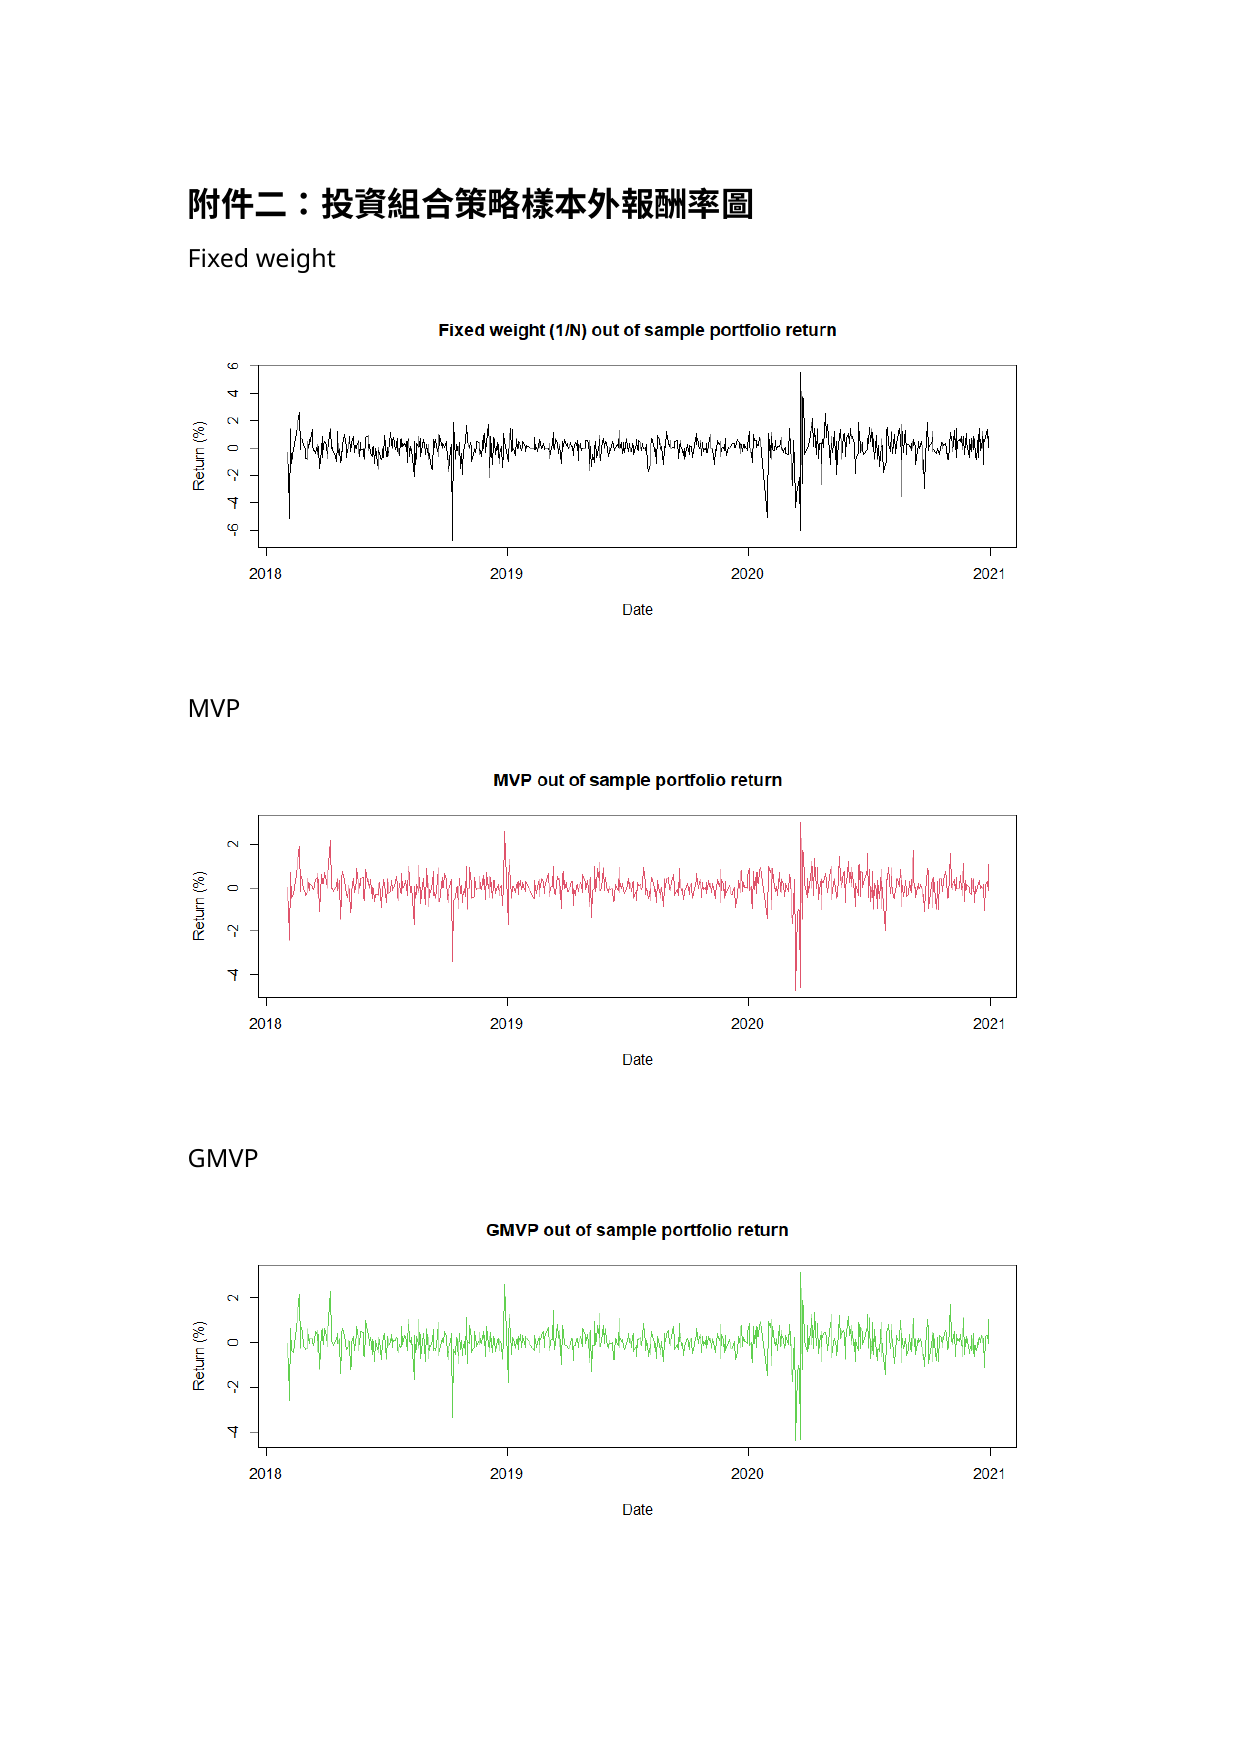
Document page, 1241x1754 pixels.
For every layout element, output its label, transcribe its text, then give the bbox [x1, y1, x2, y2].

text GMVP [187, 1139, 1053, 1177]
text Fixed weight [187, 239, 1053, 277]
picture [187, 743, 1053, 1086]
picture [187, 293, 1053, 636]
text MVP [187, 689, 1053, 727]
text 附件二：投資組合策略樣本外報酬率圖 [187, 164, 1053, 239]
picture [187, 1193, 1053, 1536]
